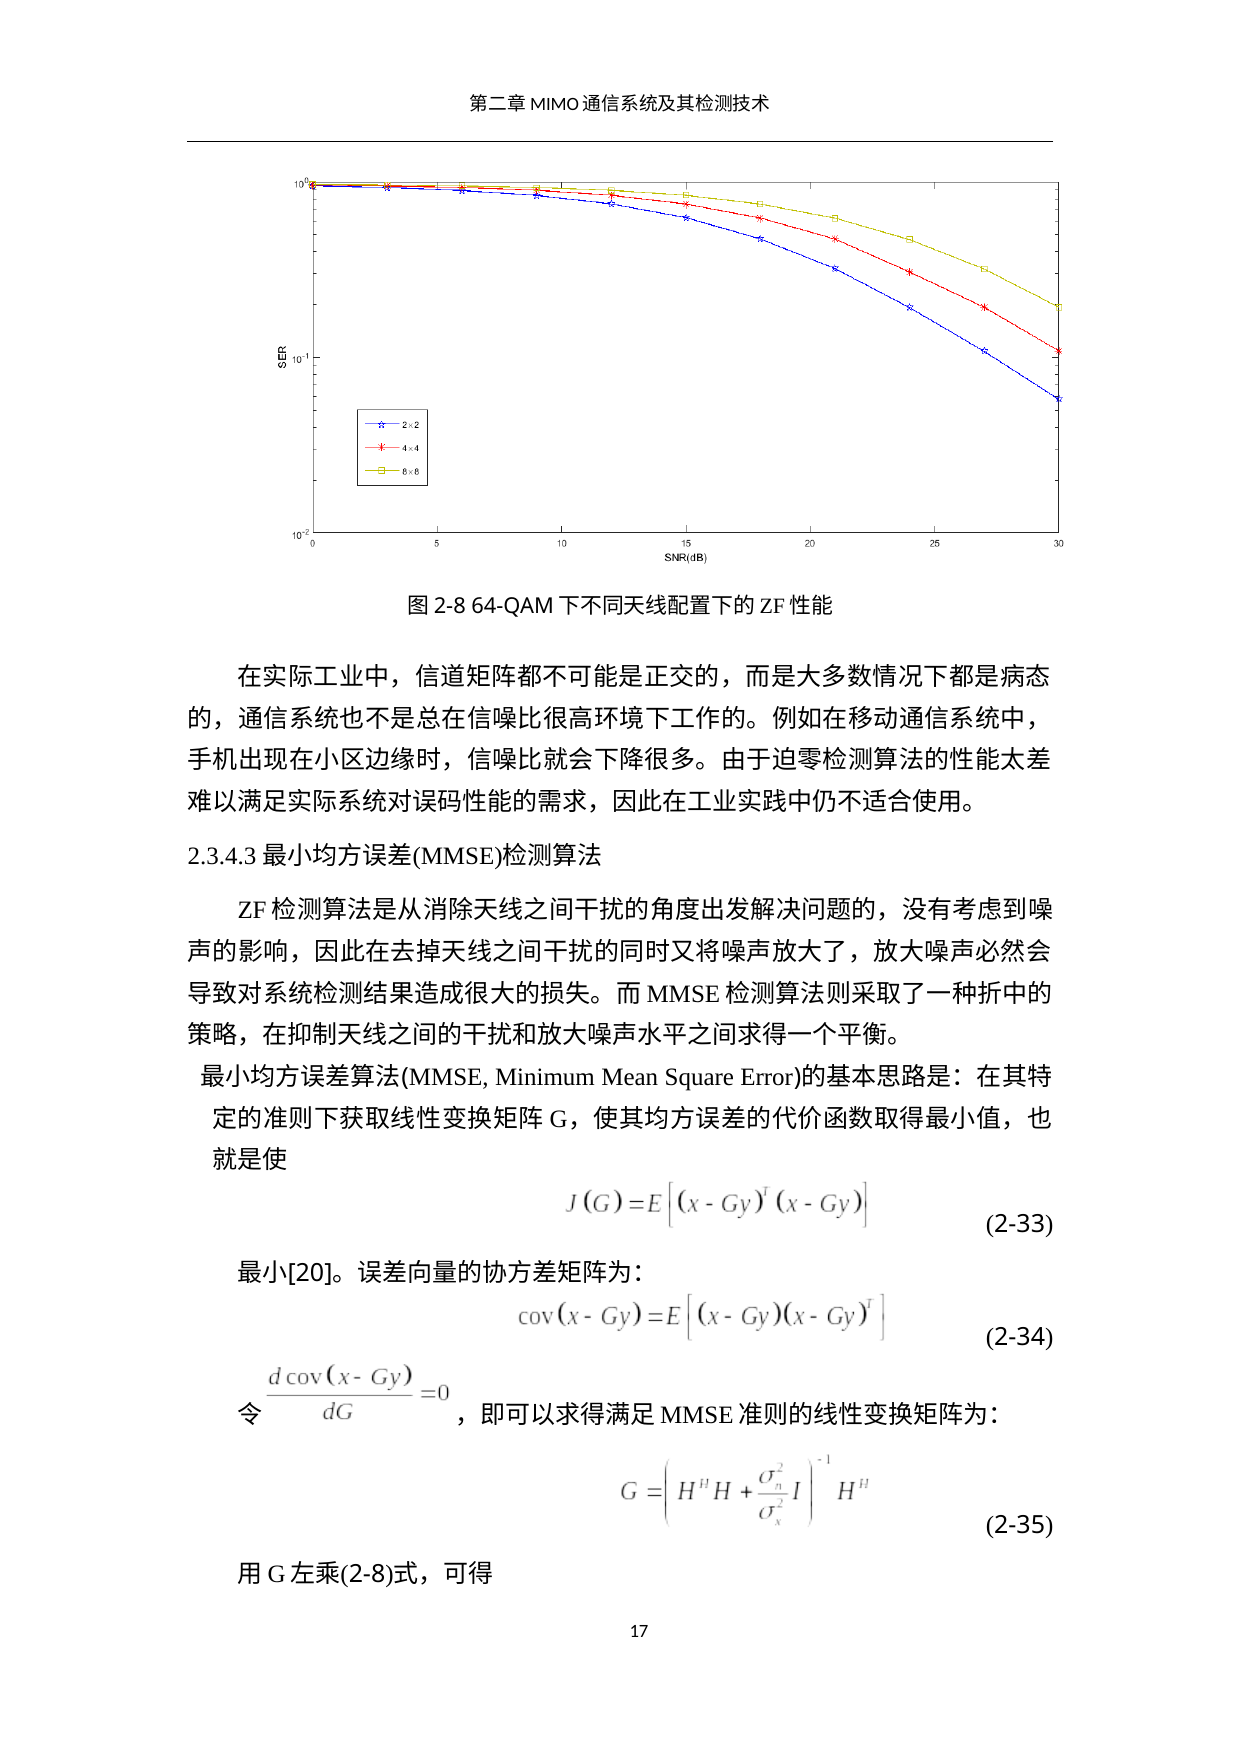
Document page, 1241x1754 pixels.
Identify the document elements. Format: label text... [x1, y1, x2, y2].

text 最小[20]。误差向量的协方差矩阵为： [187, 1248, 1053, 1290]
picture [187, 150, 1150, 580]
text (2-33) [187, 1177, 1053, 1240]
text 令，即可以求得满足MMSE准则的线性变换矩阵为： [187, 1361, 1053, 1430]
text (2-35) [187, 1448, 1053, 1541]
text 图2-8 64-QAM下不同天线配置下的ZF性能 [187, 580, 1053, 619]
text ZF检测算法是从消除天线之间干扰的角度出发解决问题的，没有考虑到噪声的影响，因此在去掉天线之间干扰的同时又将噪声放大了，放大噪声必然会导致对系统检测结果造成很大的损失。而MMSE检测算法则采取了一种折中的策略，在抑制天线之间的干扰和放大噪声水平之间求得一个平衡。 [187, 886, 1053, 1052]
subtitle 2.3.4.3 最小均方误差(MMSE)检测算法 [187, 831, 1053, 873]
text (2-34) [187, 1290, 1053, 1352]
text 用G左乘(2-8)式，可得 [187, 1549, 1053, 1591]
text 最小均方误差算法(MMSE, Minimum Mean Square Error)的基本思路是：在其特定的准则下获取线性变换矩阵G，使其均方误差的代价函数取得最小值，也就是使 [200, 1052, 1053, 1177]
text 在实际工业中，信道矩阵都不可能是正交的，而是大多数情况下都是病态的，通信系统也不是总在信噪比很高环境下工作的。例如在移动通信系统中，手机出现在小区边缘时，信噪比就会下降很多。由于迫零检测算法的性能太差，难以满足实际系统对误码性能的需求，因此在工业实践中仍不适合使用。 [187, 652, 1053, 819]
